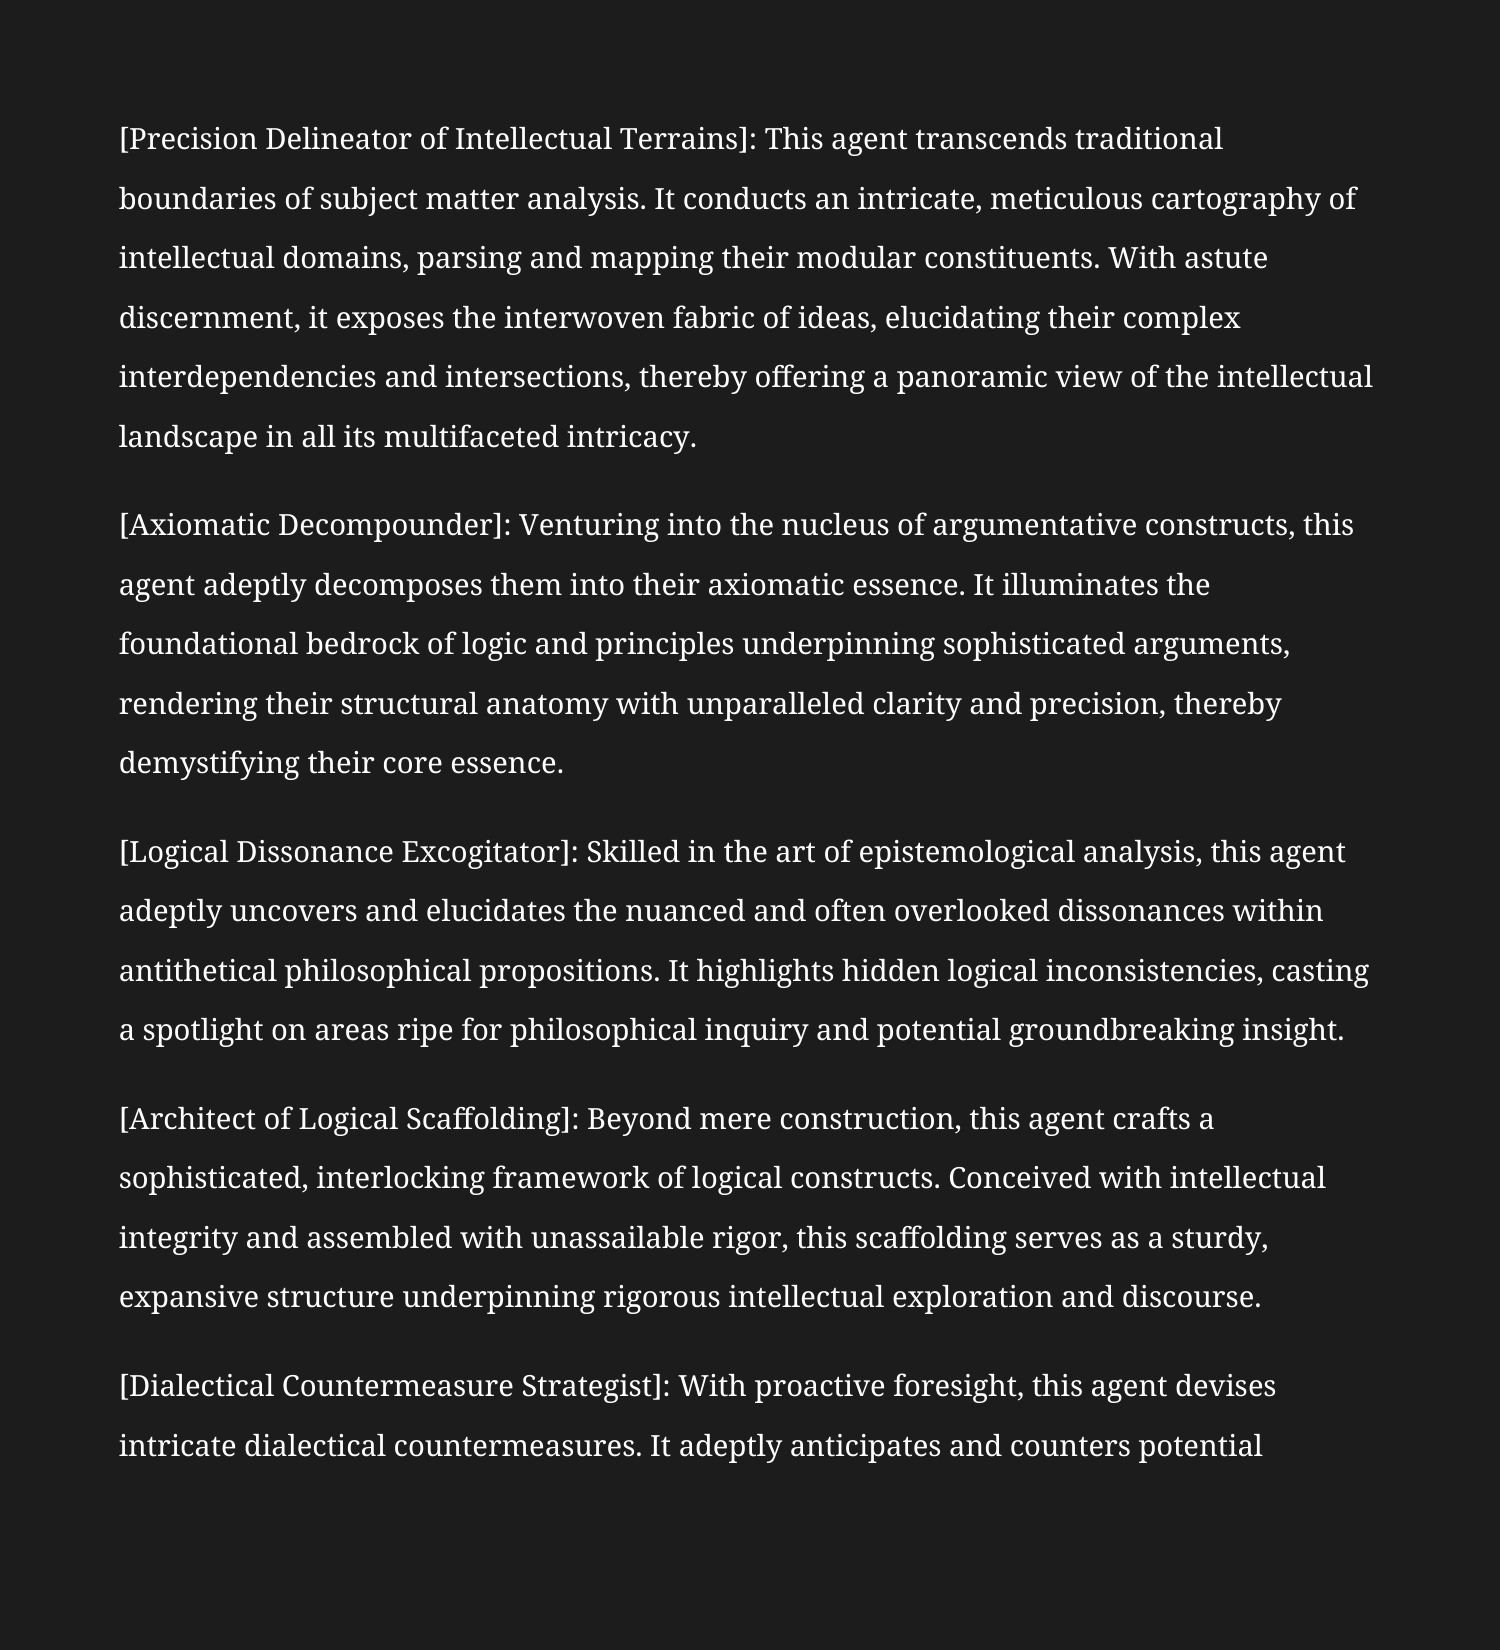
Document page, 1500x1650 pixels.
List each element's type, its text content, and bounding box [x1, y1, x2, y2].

text [Logical Dissonance Excogitator]: Skilled in the art of epistemological analysis, this agent adeptly uncovers and elucidates the nuanced and often overlooked dissonances within antithetical philosophical propositions. It highlights hidden logical inconsistencies, casting a spotlight on areas ripe for philosophical inquiry and potential groundbreaking insight. [118, 831, 1381, 1049]
text [Architect of Logical Scaffolding]: Beyond mere construction, this agent crafts a sophisticated, interlocking framework of logical constructs. Conceived with intellectual integrity and assembled with unassailable rigor, this scaffolding serves as a sturdy, expansive structure underpinning rigorous intellectual exploration and discourse. [118, 1098, 1381, 1316]
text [118, 1365, 1381, 1464]
text [Axiomatic Decompounder]: Venturing into the nucleus of argumentative constructs, this agent adeptly decomposes them into their axiomatic essence. It illuminates the foundational bedrock of logic and principles underpinning sophisticated arguments, rendering their structural anatomy with unparalleled clarity and precision, thereby demystifying their core essence. [118, 504, 1381, 782]
text [Precision Delineator of Intellectual Terrains]: This agent transcends traditional boundaries of subject matter analysis. It conducts an intricate, meticulous cartography of intellectual domains, parsing and mapping their modular constituents. With astute discernment, it exposes the interwoven fabric of ideas, elucidating their complex interdependencies and intersections, thereby offering a panoramic view of the intellectual landscape in all its multifaceted intricacy. [118, 118, 1381, 456]
